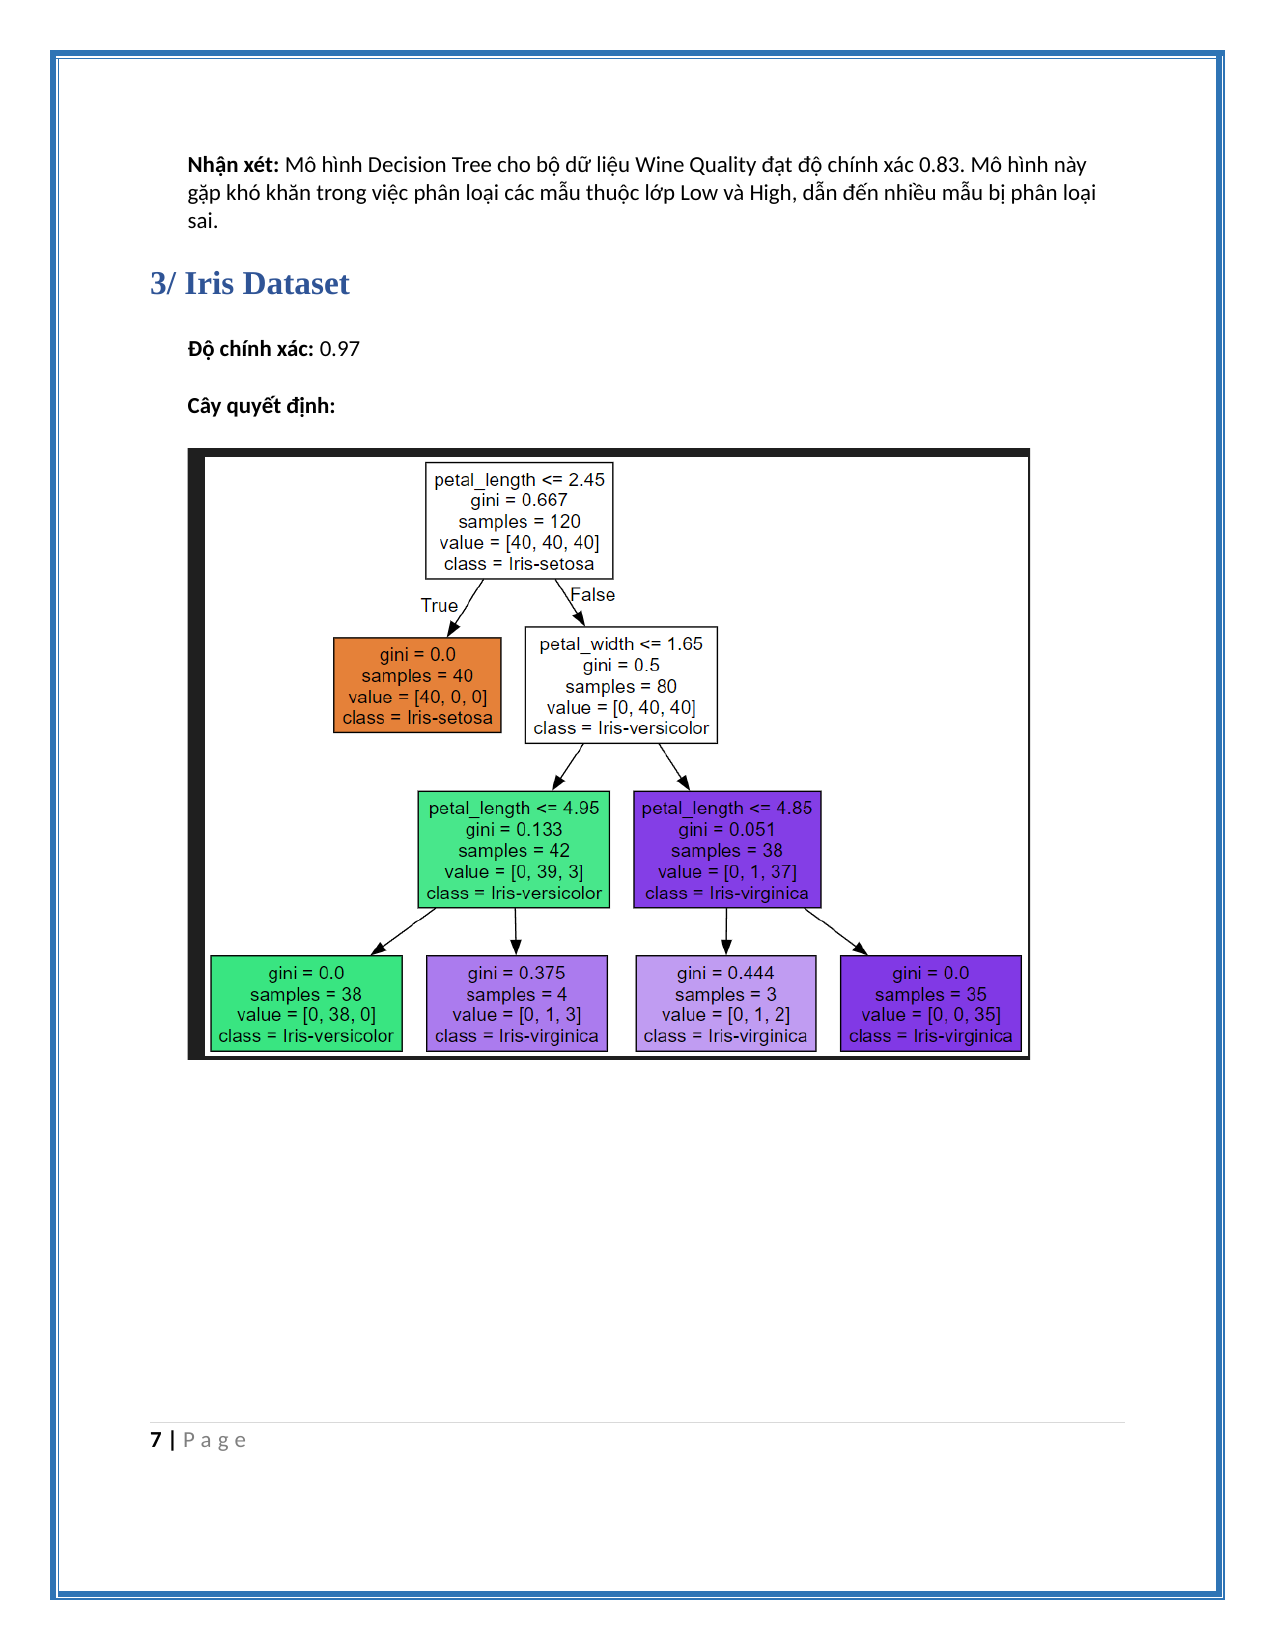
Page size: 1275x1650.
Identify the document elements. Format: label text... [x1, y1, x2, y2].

text Cây quyết định: [187, 391, 1125, 419]
text Nhận xét: Mô hình Decision Tree cho bộ dữ liệu Wine Quality đạt độ chính xác 0.83. Mô hình này gặp khó khăn trong việc phân loại các mẫu thuộc lớp Low và High, dẫn đến nhiều mẫu bị phân loại sai. [187, 150, 1125, 234]
subtitle 3/ Iris Dataset [150, 263, 1125, 302]
picture [187, 448, 1031, 1060]
text Độ chính xác: 0.97 [187, 334, 1125, 362]
